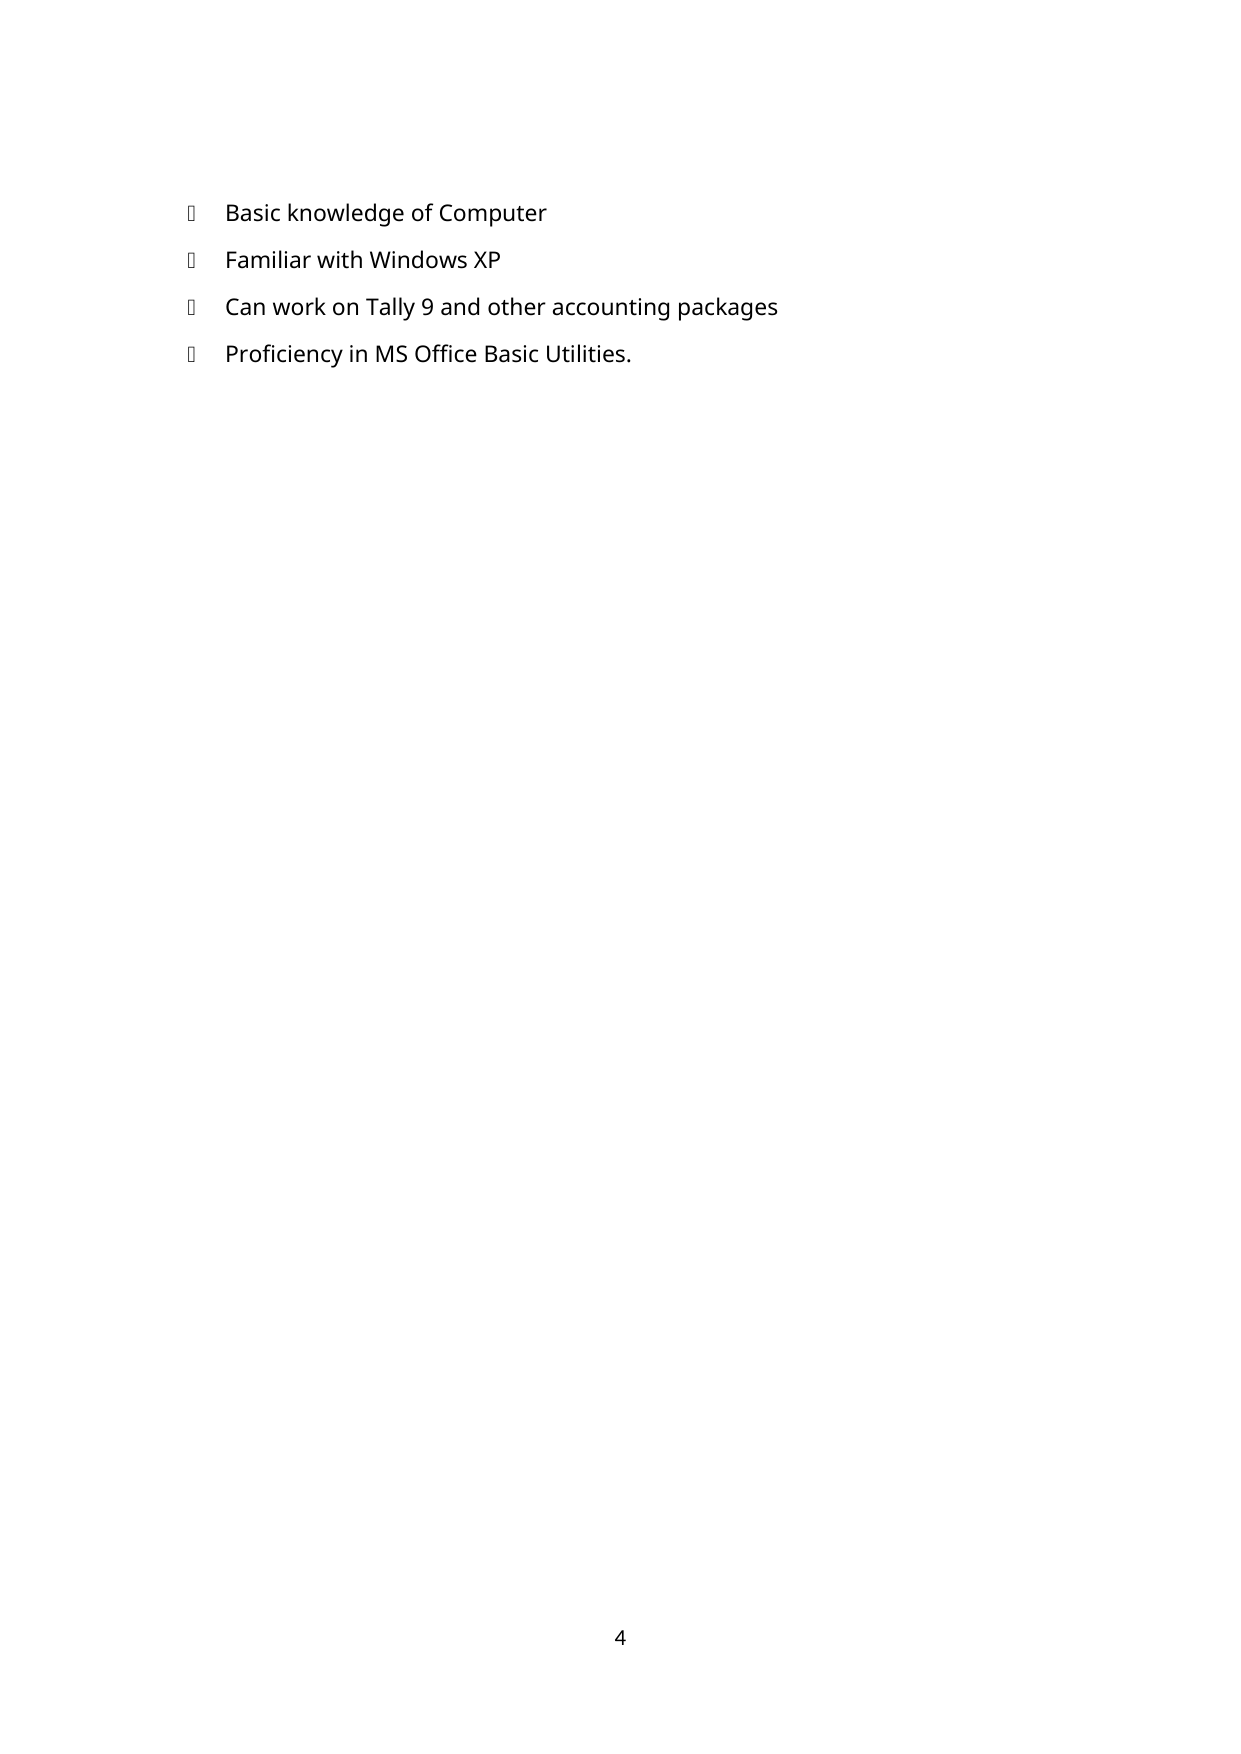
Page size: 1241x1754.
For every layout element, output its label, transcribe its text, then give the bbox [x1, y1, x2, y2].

list Basic knowledge of Computer [187, 197, 1045, 228]
list Familiar with Windows XP [187, 244, 1045, 275]
list Proficiency in MS Office Basic Utilities. [187, 337, 1045, 369]
list Can work on Tally 9 and other accounting packages [187, 291, 1045, 322]
